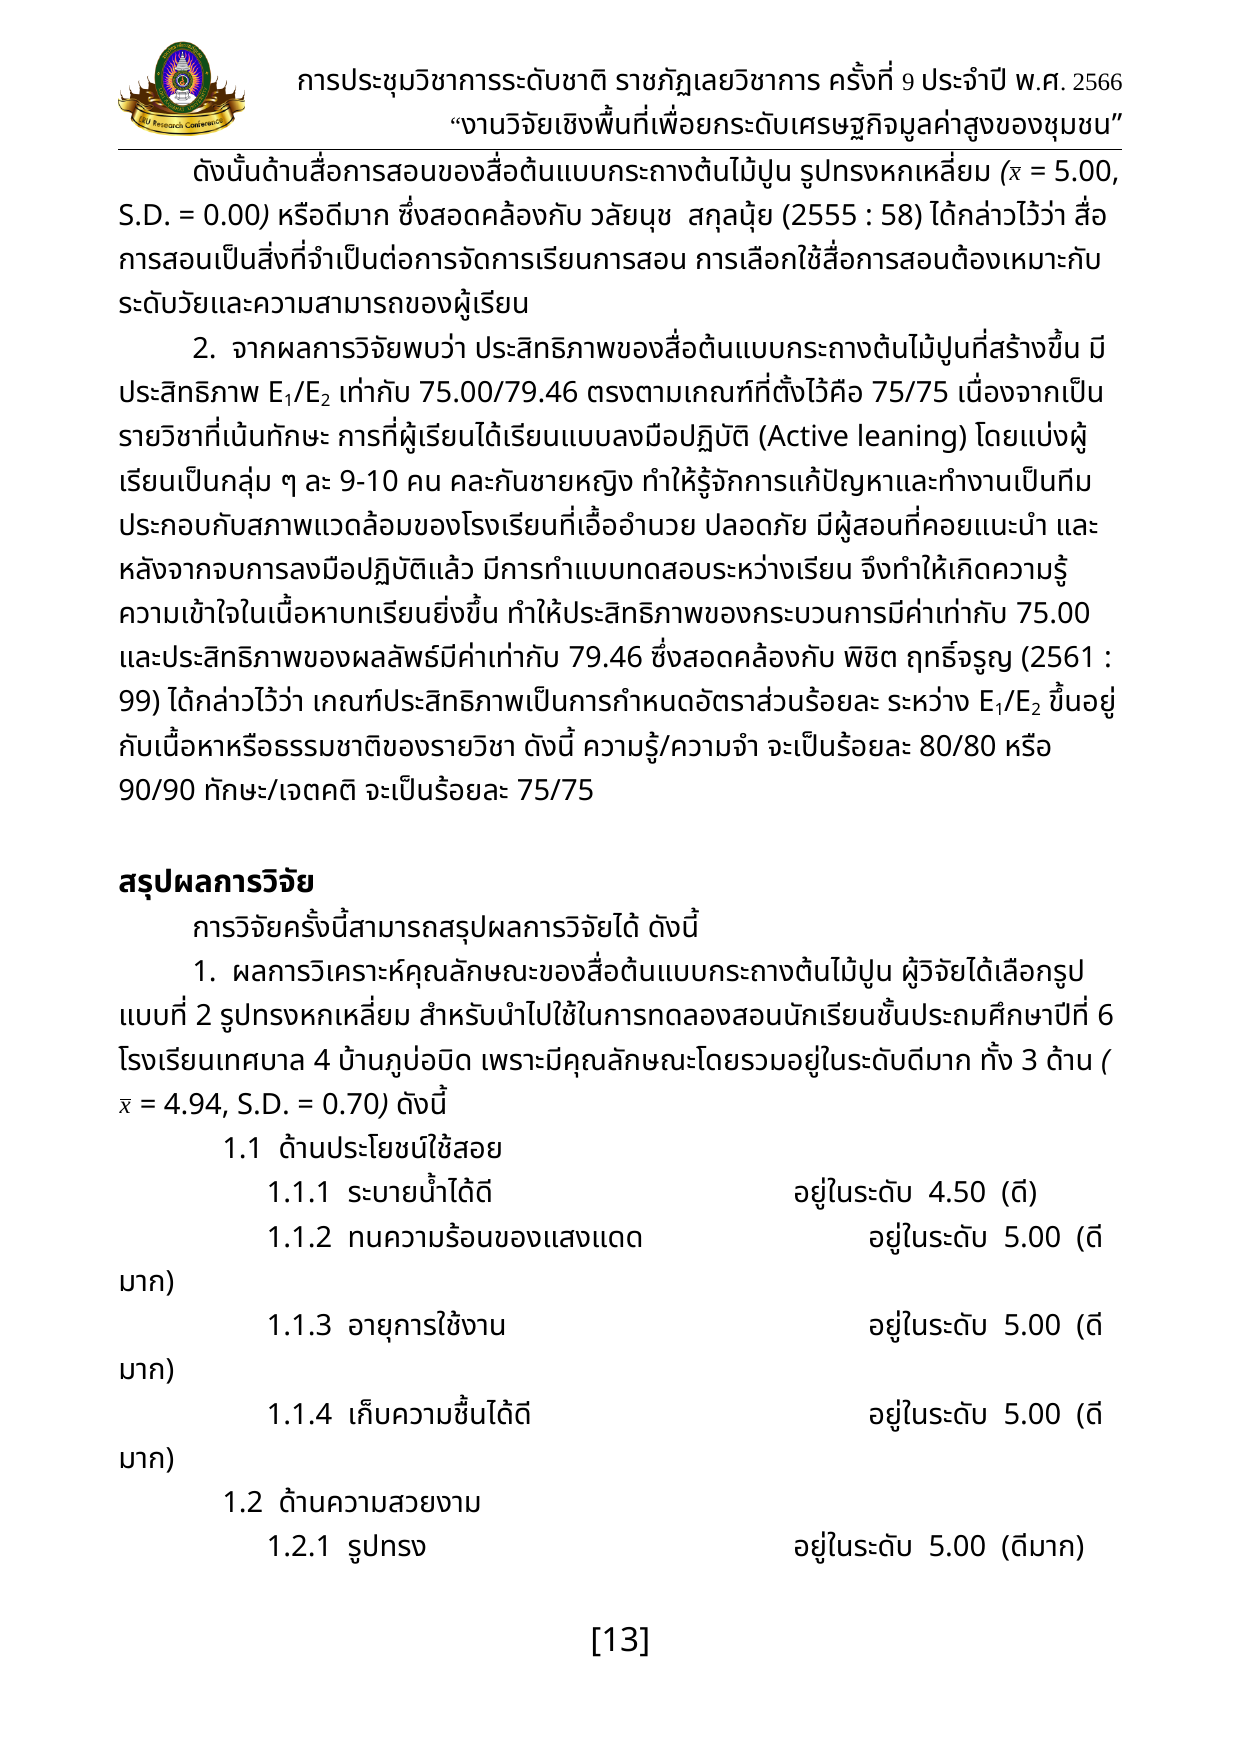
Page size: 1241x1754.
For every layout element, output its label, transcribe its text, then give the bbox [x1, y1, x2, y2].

text 1.2.1 รูปทรง อยู่ในระดับ 5.00 (ดีมาก) [118, 1526, 1122, 1570]
text สรุปผลการวิจัย [118, 859, 1122, 906]
text การวิจัยครั้งนี้สามารถสรุปผลการวิจัยได้ ดังนี้ [118, 906, 1122, 950]
text 2. จากผลการวิจัยพบว่า ประสิทธิภาพของสื่อต้นแบบกระถางต้นไม้ปูนที่สร้างขึ้น มีประสิทธิภาพ E1/E2 เท่ากับ 75.00/79.46 ตรงตามเกณฑ์ที่ตั้งไว้คือ 75/75 เนื่องจากเป็นรายวิชาที่เน้นทักษะ การที่ผู้เรียนได้เรียนแบบลงมือปฏิบัติ (Active leaning) โดยแบ่งผู้เรียนเป็นกลุ่ม ๆ ละ 9-10 คน คละกันชายหญิง ทำให้รู้จักการแก้ปัญหาและทำงานเป็นทีม ประกอบกับสภาพแวดล้อมของโรงเรียนที่เอื้ออำนวย ปลอดภัย มีผู้สอนที่คอยแนะนำ และหลังจากจบการลงมือปฏิบัติแล้ว มีการทำแบบทดสอบระหว่างเรียน จึงทำให้เกิดความรู้ ความเข้าใจในเนื้อหาบทเรียนยิ่งขึ้น ทำให้ประสิทธิภาพของกระบวนการมีค่าเท่ากับ 75.00 และประสิทธิภาพของผลลัพธ์มีค่าเท่ากับ 79.46 ซึ่งสอดคล้องกับ พิชิต ฤทธิ์จรูญ (2561 : 99) ได้กล่าวไว้ว่า เกณฑ์ประสิทธิภาพเป็นการกำหนดอัตราส่วนร้อยละ ระหว่าง E1/E2 ขึ้นอยู่กับเนื้อหาหรือธรรมชาติของรายวิชา ดังนี้ ความรู้/ความจำ จะเป็นร้อยละ 80/80 หรือ 90/90 ทักษะ/เจตคติ จะเป็นร้อยละ 75/75 [118, 327, 1122, 813]
text 1.1 ด้านประโยชน์ใช้สอย [118, 1127, 1122, 1172]
text 1.1.3 อายุการใช้งาน อยู่ในระดับ 5.00 (ดีมาก) [118, 1304, 1122, 1393]
text 1.1.1 ระบายน้ำได้ดี อยู่ในระดับ 4.50 (ดี) [118, 1172, 1122, 1216]
picture [116, 40, 245, 134]
text ดังนั้นด้านสื่อการสอนของสื่อต้นแบบกระถางต้นไม้ปูน รูปทรงหกเหลี่ยม ( = 5.00, S.D. = 0.00) หรือดีมาก ซึ่งสอดคล้องกับ วลัยนุช สกุลนุ้ย (2555 : 58) ได้กล่าวไว้ว่า สื่อการสอนเป็นสิ่งที่จำเป็นต่อการจัดการเรียนการสอน การเลือกใช้สื่อการสอนต้องเหมาะกับระดับวัยและความสามารถของผู้เรียน [118, 150, 1122, 327]
text 1. ผลการวิเคราะห์คุณลักษณะของสื่อต้นแบบกระถางต้นไม้ปูน ผู้วิจัยได้เลือกรูปแบบที่ 2 รูปทรงหกเหลี่ยม สำหรับนำไปใช้ในการทดลองสอนนักเรียนชั้นประถมศึกษาปีที่ 6 โรงเรียนเทศบาล 4 บ้านภูบ่อบิด เพราะมีคุณลักษณะโดยรวมอยู่ในระดับดีมาก ทั้ง 3 ด้าน ( = 4.94, S.D. = 0.70) ดังนี้ [118, 950, 1122, 1127]
text 1.1.4 เก็บความชื้นได้ดี อยู่ในระดับ 5.00 (ดีมาก) [118, 1393, 1122, 1481]
text 1.2 ด้านความสวยงาม [118, 1481, 1122, 1526]
text 1.1.2 ทนความร้อนของแสงแดด อยู่ในระดับ 5.00 (ดีมาก) [118, 1216, 1122, 1304]
